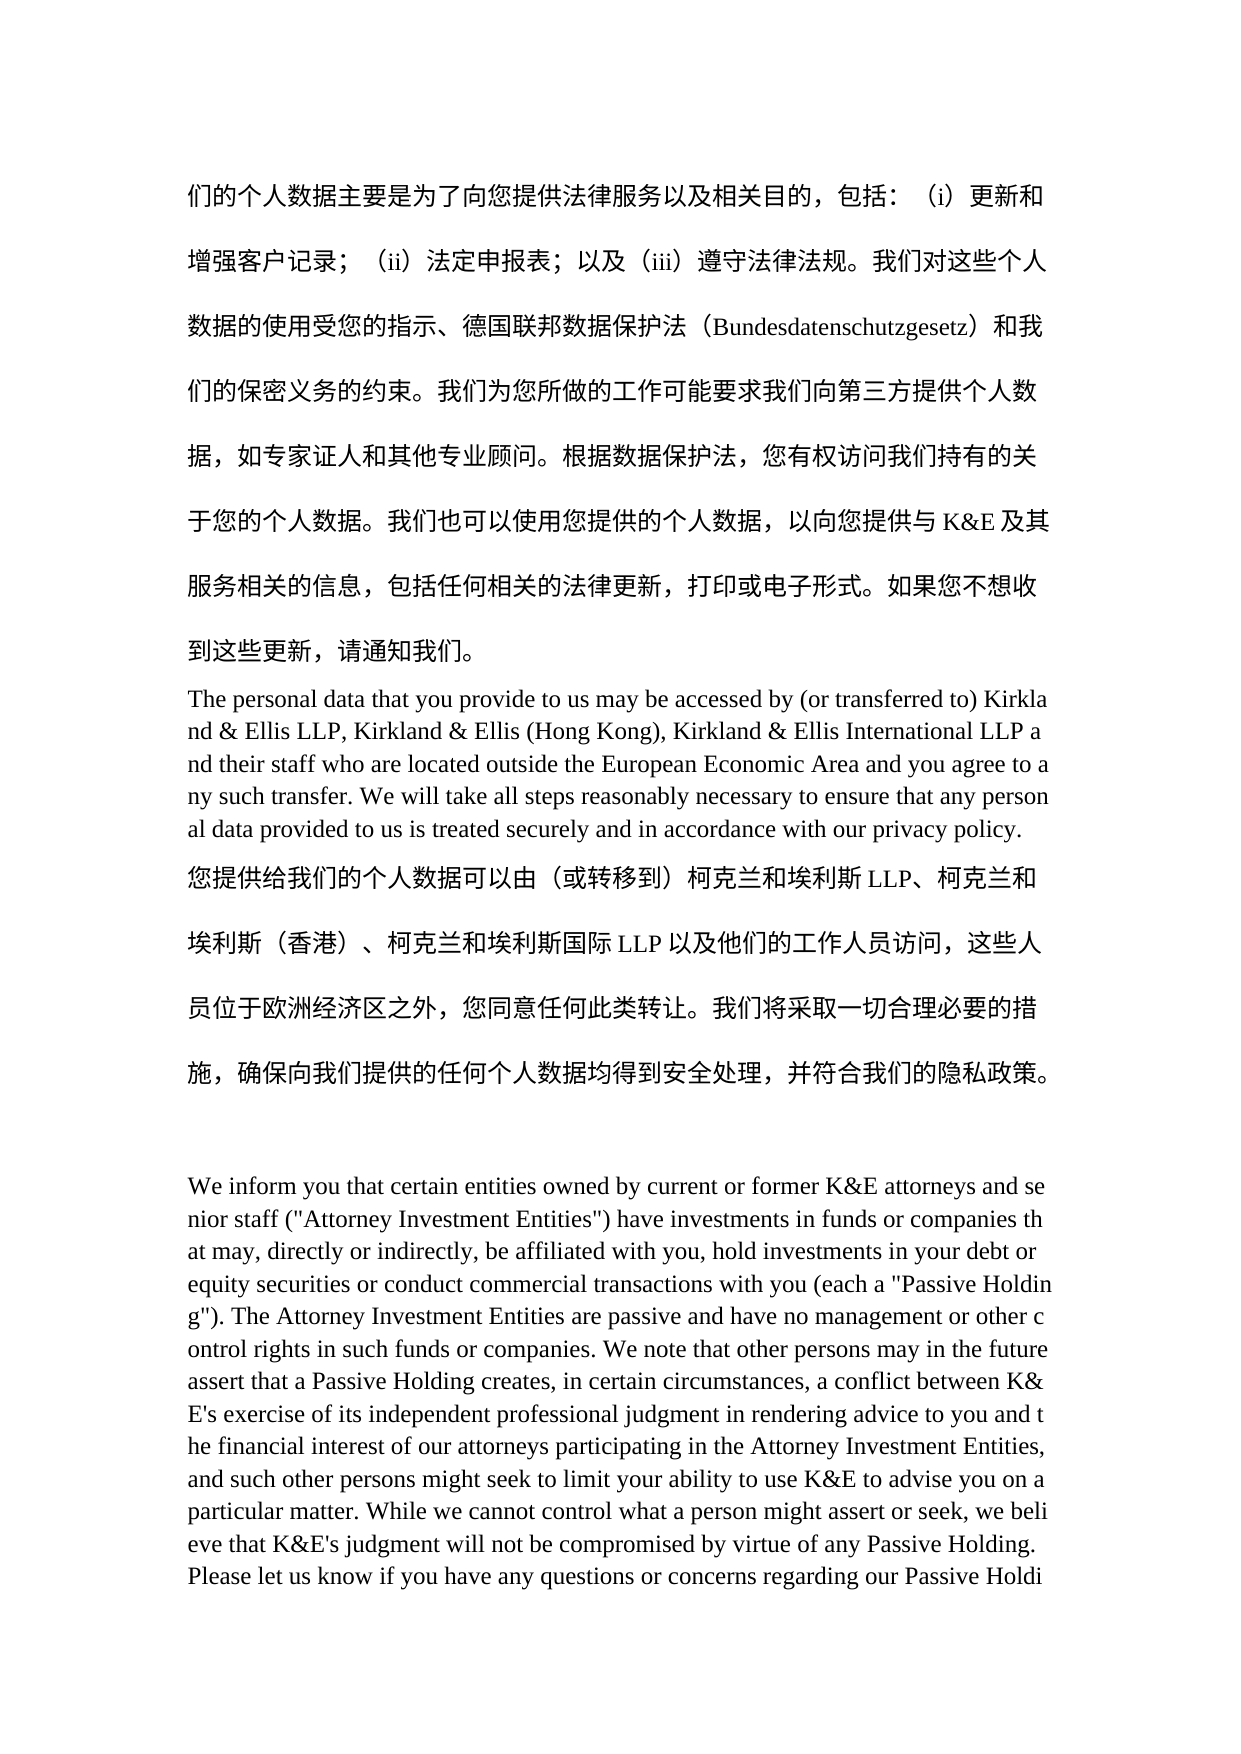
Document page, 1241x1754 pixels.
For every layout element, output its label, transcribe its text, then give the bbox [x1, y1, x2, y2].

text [187, 162, 1053, 682]
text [187, 1169, 1053, 1592]
text 您提供给我们的个人数据可以由（或转移到）柯克兰和埃利斯LLP、柯克兰和埃利斯（香港）、柯克兰和埃利斯国际LLP以及他们的工作人员访问，这些人员位于欧洲经济区之外，您同意任何此类转让。我们将采取一切合理必要的措施，确保向我们提供的任何个人数据均得到安全处理，并符合我们的隐私政策。 [187, 844, 1053, 1169]
text The personal data that you provide to us may be accessed by (or transferred to) Kirkland & Ellis LLP, Kirkland & Ellis (Hong Kong), Kirkland & Ellis International LLP and their staff who are located outside the European Economic Area and you agree to any such transfer. We will take all steps reasonably necessary to ensure that any personal data provided to us is treated securely and in accordance with our privacy policy. [187, 682, 1053, 844]
